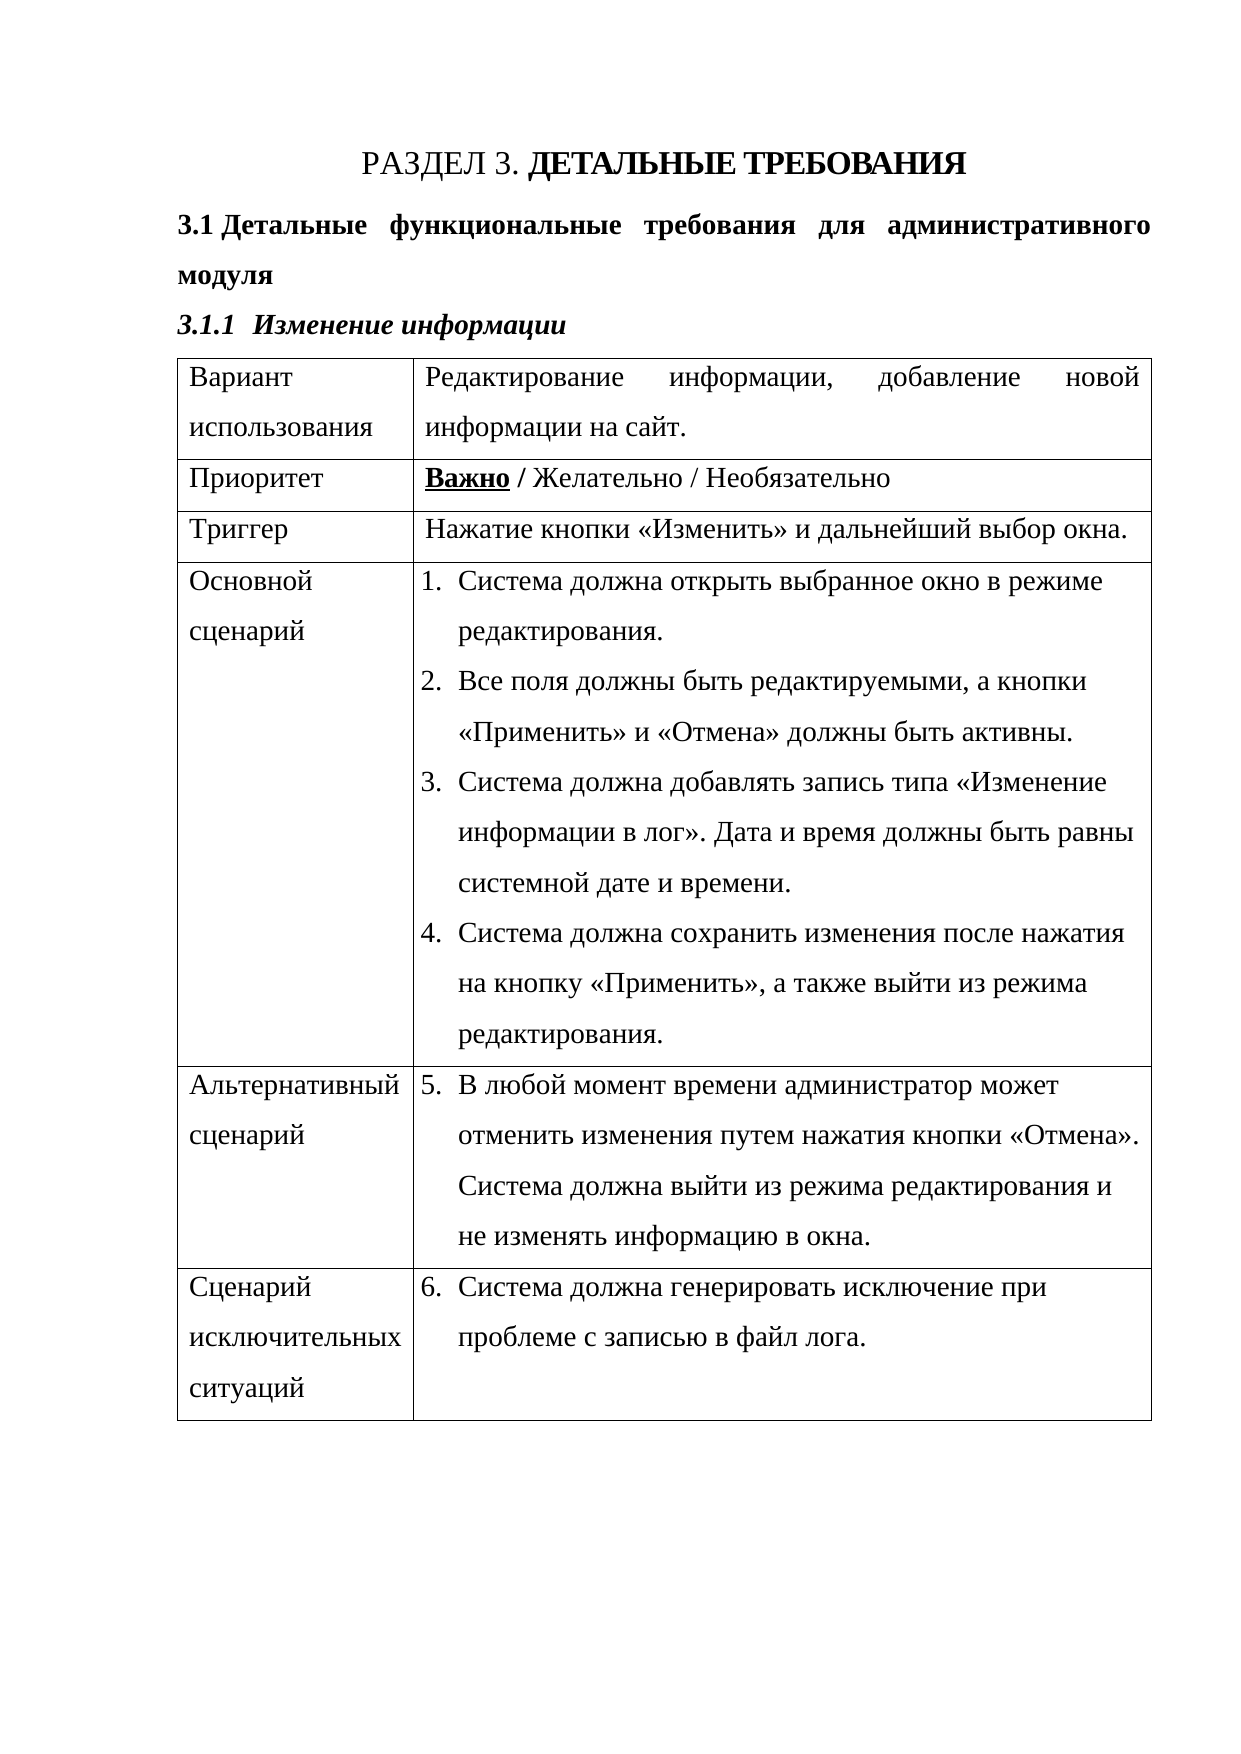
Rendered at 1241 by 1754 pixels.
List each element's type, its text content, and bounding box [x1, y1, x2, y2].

table_cell Приоритет [178, 460, 413, 511]
subtitle ДЕТАЛЬНЫЕ ТРЕБОВАНИЯ [177, 143, 1152, 181]
table_cell Важно / Желательно / Необязательно [414, 460, 1151, 511]
table_cell Триггер [178, 512, 413, 562]
table_cell В любой момент времени администратор может отменить изменения путем нажатия кнопки «Отмена». Система должна выйти из режима редактирования и не изменять информацию в окна. [414, 1067, 1151, 1268]
table_header Вариант использования [178, 359, 413, 459]
table_cell Основной сценарий [178, 563, 413, 1066]
table_cell Нажатие кнопки «Изменить» и дальнейший выбор окна. [414, 512, 1151, 562]
table_cell Сценарий исключительных ситуаций [178, 1269, 413, 1420]
subtitle Детальные функциональные требования для административного модуля [177, 207, 1152, 291]
table_cell Система должна открыть выбранное окно в режиме редактирования. Все поля должны быть редактируемыми, а кнопки «Применить» и «Отмена» должны быть активны. Система должна добавлять запись типа «Изменение информации в лог». Дата и время должны быть равны системной дате и времени. Система должна сохранить изменения после нажатия на кнопку «Применить», а также выйти из режима редактирования. [414, 563, 1151, 1066]
subtitle Изменение информации [177, 307, 1152, 341]
table_cell Альтернативный сценарий [178, 1067, 413, 1268]
table_cell Система должна генерировать исключение при проблеме с записью в файл лога. [414, 1269, 1151, 1420]
table_header Редактирование информации, добавление новой информации на сайт. [414, 359, 1151, 459]
